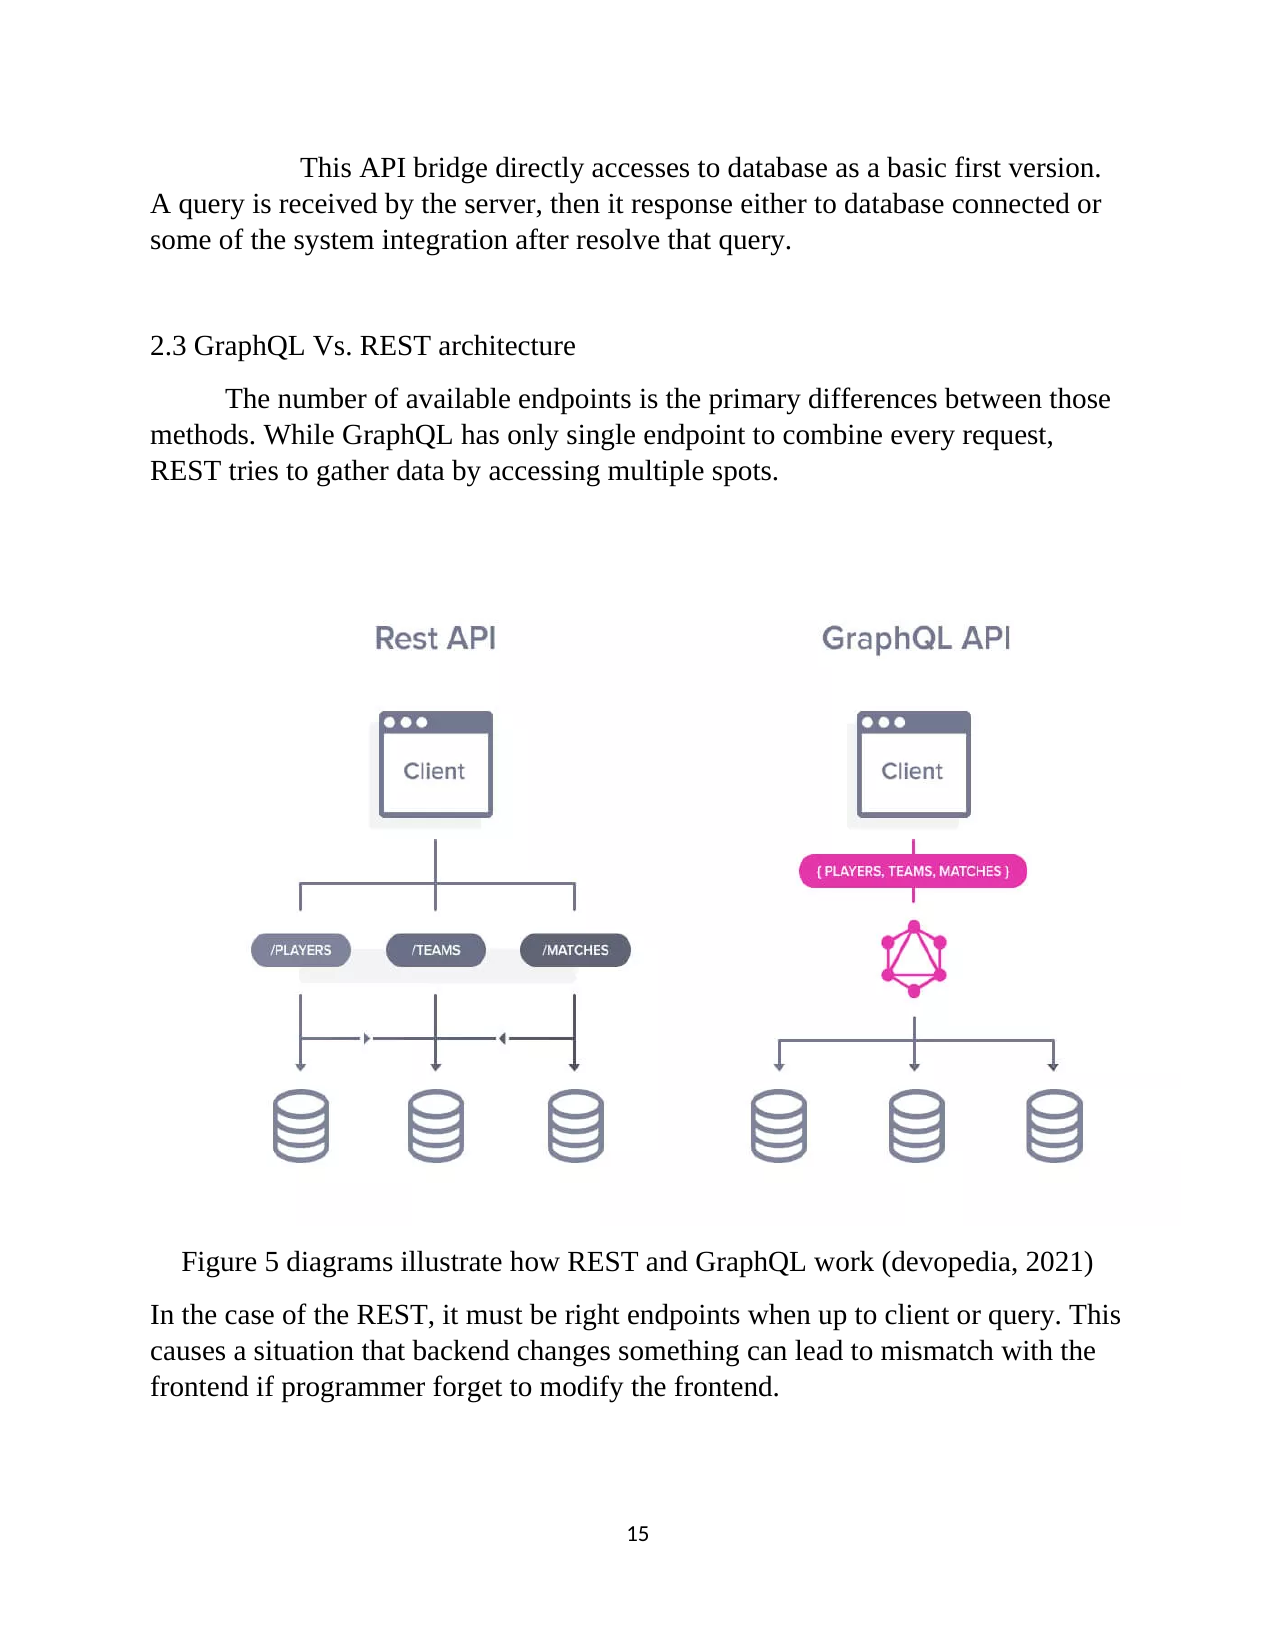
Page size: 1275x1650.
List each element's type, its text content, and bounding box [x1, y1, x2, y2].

text Figure 5 diagrams illustrate how REST and GraphQL work (devopedia, 2021) [150, 1244, 1125, 1278]
picture [150, 557, 1182, 1226]
text 2.3 GraphQL Vs. REST architecture [150, 328, 1125, 361]
text In the case of the REST, it must be right endpoints when up to client or query. This causes a situation that backend changes something can lead to mismatch with the frontend if programmer forget to modify the frontend. [150, 1297, 1125, 1403]
text The number of available endpoints is the primary differences between those methods. While GraphQL has only single endpoint to combine every request, REST tries to gather data by accessing multiple spots. [150, 381, 1125, 487]
text This API bridge directly accesses to database as a basic first version. A query is received by the server, then it response either to database connected or some of the system integration after resolve that query. [150, 150, 1125, 256]
